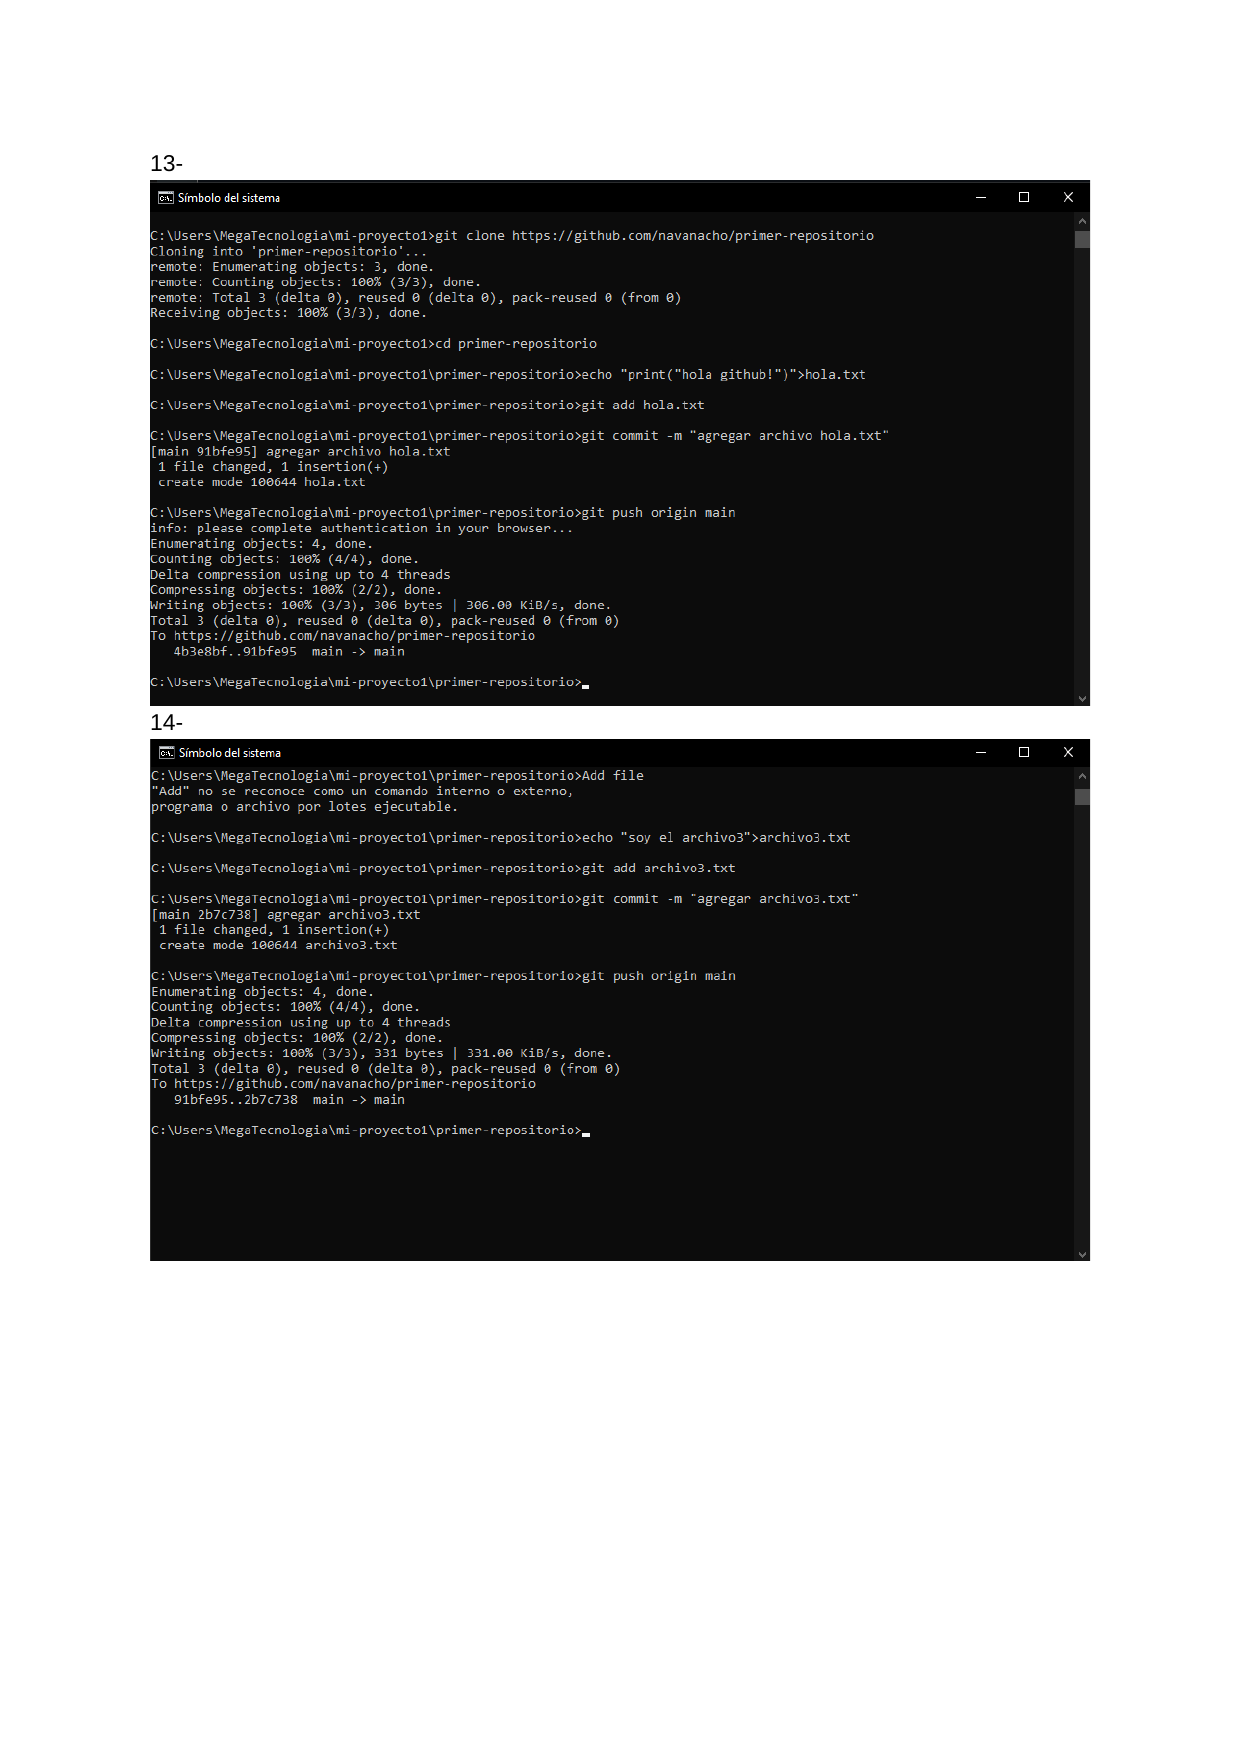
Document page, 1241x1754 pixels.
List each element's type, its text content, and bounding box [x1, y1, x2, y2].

picture [150, 180, 1091, 706]
text 13- [150, 150, 1090, 180]
picture [150, 739, 1091, 1261]
text 14- [150, 709, 1090, 739]
